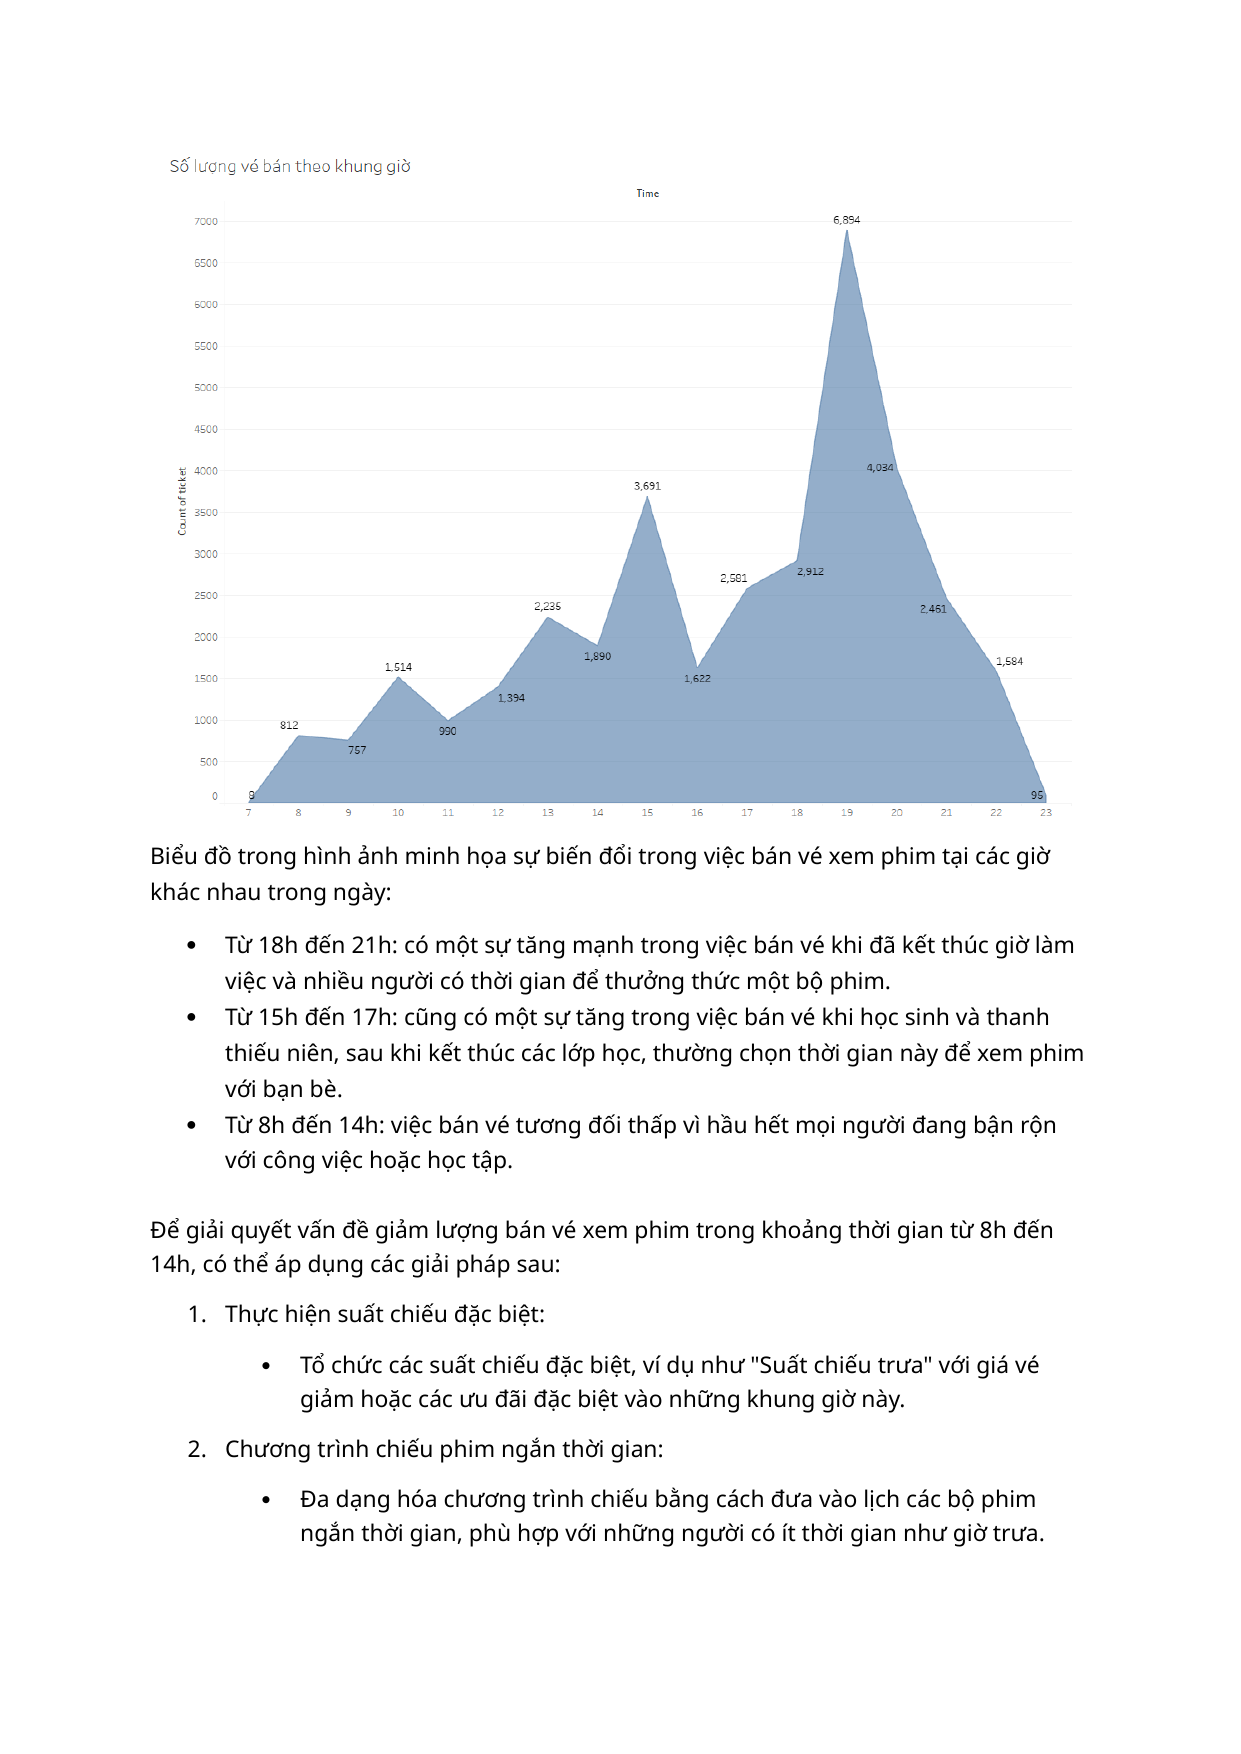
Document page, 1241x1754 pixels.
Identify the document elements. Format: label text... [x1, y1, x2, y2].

list Thực hiện suất chiếu đặc biệt: [187, 1298, 1090, 1329]
picture [166, 150, 1074, 820]
list Từ 18h đến 21h: có một sự tăng mạnh trong việc bán vé khi đã kết thúc giờ làm việc và nhiều người có thời gian để thưởng thức một bộ phim. [187, 929, 1090, 996]
text Biểu đồ trong hình ảnh minh họa sự biến đổi trong việc bán vé xem phim tại các giờ khác nhau trong ngày: [150, 840, 1090, 907]
list Tổ chức các suất chiếu đặc biệt, ví dụ như "Suất chiếu trưa" với giá vé giảm hoặc các ưu đãi đặc biệt vào những khung giờ này. [262, 1349, 1090, 1414]
text Để giải quyết vấn đề giảm lượng bán vé xem phim trong khoảng thời gian từ 8h đến 14h, có thể áp dụng các giải pháp sau: [150, 1180, 1090, 1279]
list Từ 8h đến 14h: việc bán vé tương đối thấp vì hầu hết mọi người đang bận rộn với công việc hoặc học tập. [187, 1108, 1090, 1176]
list Chương trình chiếu phim ngắn thời gian: [187, 1433, 1090, 1464]
list Từ 15h đến 17h: cũng có một sự tăng trong việc bán vé khi học sinh và thanh thiếu niên, sau khi kết thúc các lớp học, thường chọn thời gian này để xem phim với bạn bè. [187, 1001, 1090, 1104]
list Đa dạng hóa chương trình chiếu bằng cách đưa vào lịch các bộ phim ngắn thời gian, phù hợp với những người có ít thời gian như giờ trưa. [262, 1483, 1090, 1548]
